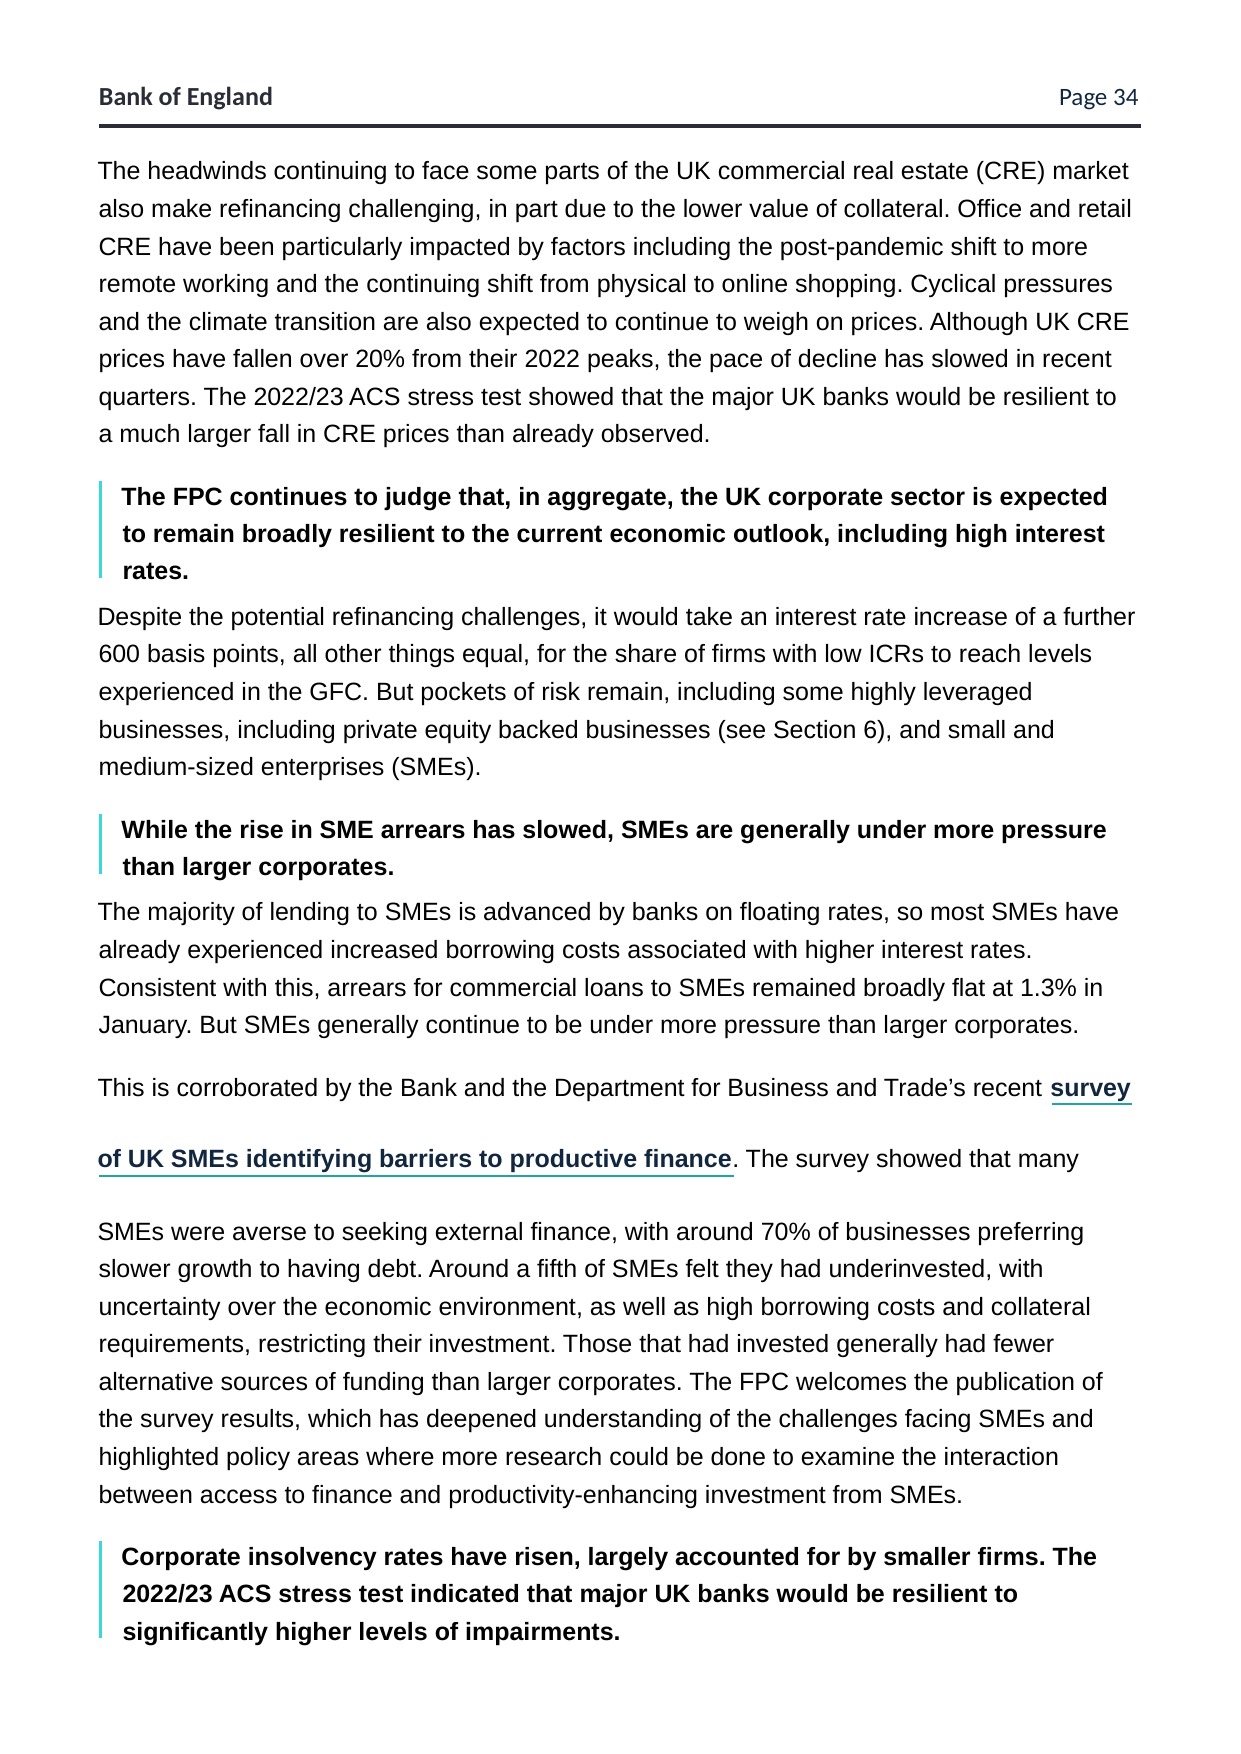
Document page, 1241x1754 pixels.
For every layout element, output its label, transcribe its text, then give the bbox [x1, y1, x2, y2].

text The FPC continues to judge that, in aggregate, the UK corporate sector is expected to remain broadly resilient to the current economic outlook, including high interest rates. [99, 482, 1137, 585]
text SMEs were averse to seeking external finance, with around 70% of businesses preferring slower growth to having debt. Around a fifth of SMEs felt they had underinvested, with uncertainty over the economic environment, as well as high borrowing costs and collateral requirements, restricting their investment. Those that had invested generally had fewer alternative sources of funding than larger corporates. The FPC welcomes the publication of the survey results, which has deepened understanding of the challenges facing SMEs and highlighted policy areas where more research could be done to examine the interaction between access to finance and productivity-enhancing investment from SMEs. [97, 1216, 1137, 1508]
text The majority of lending to SMEs is advanced by banks on floating rates, so most SMEs have already experienced increased borrowing costs associated with higher interest rates. Consistent with this, arrears for commercial loans to SMEs remained broadly flat at 1.3% in January. But SMEs generally continue to be under more pressure than larger corporates. [97, 897, 1137, 1039]
text While the rise in SME arrears has slowed, SMEs are generally under more pressure than larger corporates. [99, 814, 1137, 881]
text of UK SMEs identifying barriers to productive finance. The survey showed that many [97, 1144, 1139, 1173]
text Corporate insolvency rates have risen, largely accounted for by smaller firms. The 2022/23 ACS stress test indicated that major UK banks would be resilient to significantly higher levels of impairments. [99, 1542, 1137, 1645]
text This is corroborated by the Bank and the Department for Business and Trade’s recent survey [97, 1072, 1137, 1101]
text The headwinds continuing to face some parts of the UK commercial real estate (CRE) market also make refinancing challenging, in part due to the lower value of collateral. Office and retail CRE have been particularly impacted by factors including the post-pandemic shift to more remote working and the continuing shift from physical to online shopping. Cyclical pressures and the climate transition are also expected to continue to weigh on prices. Although UK CRE prices have fallen over 20% from their 2022 peaks, the pace of decline has slowed in recent quarters. The 2022/23 ACS stress test showed that the major UK banks would be resilient to a much larger fall in CRE prices than already observed. [99, 156, 1139, 448]
text Despite the potential refinancing challenges, it would take an interest rate increase of a further 600 basis points, all other things equal, for the share of firms with low ICRs to reach levels experienced in the GFC. But pockets of risk remain, including some highly leveraged businesses, including private equity backed businesses (see Section 6), and small and medium-sized enterprises (SMEs). [97, 602, 1137, 781]
